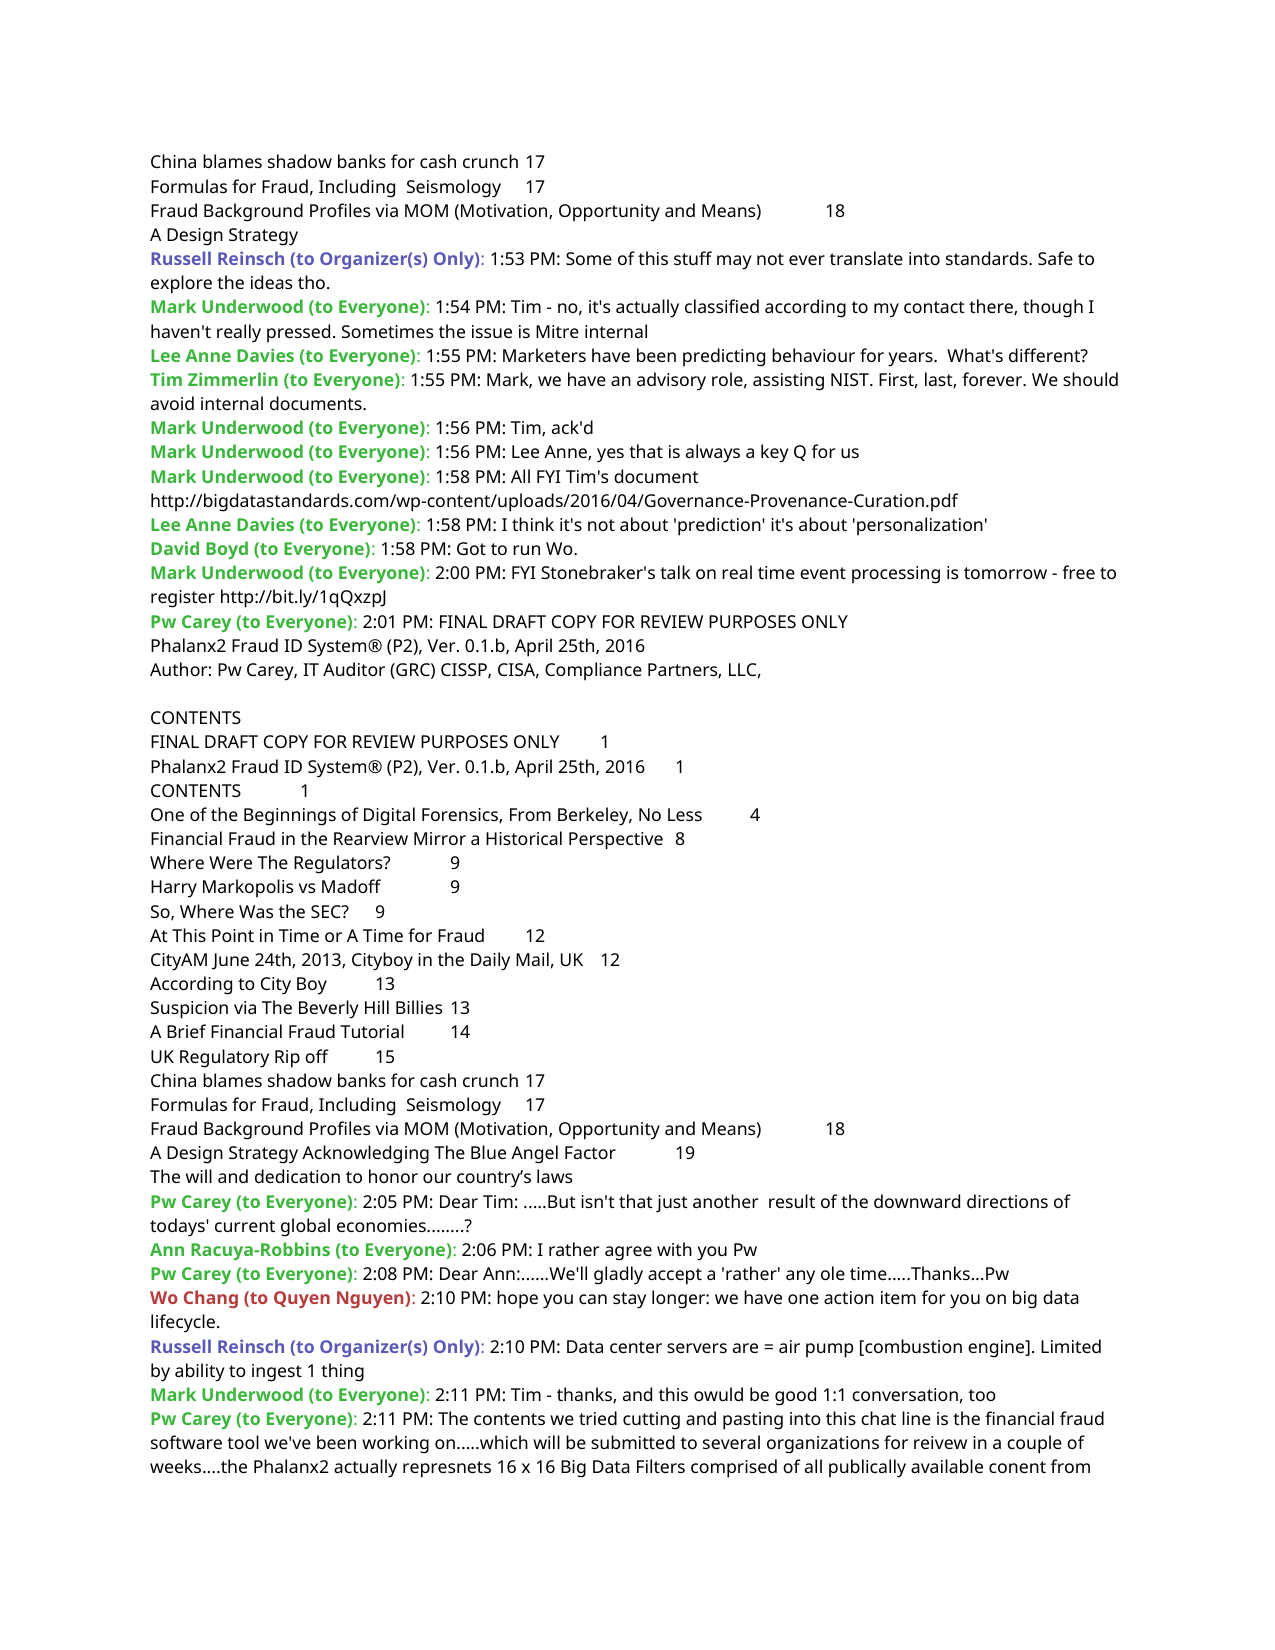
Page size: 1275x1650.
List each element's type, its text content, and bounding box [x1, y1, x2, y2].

text Lee Anne Davies (to Everyone): 1:58 PM: I think it's not about 'prediction' it's about 'personalization' [150, 512, 1125, 537]
text China blames shadow banks for cash crunch 17 [150, 1068, 1125, 1092]
text Fraud Background Profiles via MOM (Motivation, Opportunity and Means) 18 [150, 198, 1125, 222]
text CONTENTS 1 [150, 778, 1125, 802]
text Mark Underwood (to Everyone): 2:00 PM: FYI Stonebraker's talk on real time event processing is tomorrow - free to register http://bit.ly/1qQxzpJ [150, 561, 1125, 609]
text Financial Fraud in the Rearview Mirror a Historical Perspective 8 [150, 827, 1125, 851]
text Mark Underwood (to Everyone): 2:11 PM: Tim - thanks, and this owuld be good 1:1 conversation, too [150, 1382, 1125, 1407]
text Where Were The Regulators? 9 [150, 851, 1125, 875]
text FINAL DRAFT COPY FOR REVIEW PURPOSES ONLY 1 [150, 730, 1125, 754]
text Russell Reinsch (to Organizer(s) Only): 1:53 PM: Some of this stuff may not ever translate into standards. Safe to explore the ideas tho. [150, 247, 1125, 295]
text CityAM June 24th, 2013, Cityboy in the Daily Mail, UK 12 [150, 947, 1125, 972]
text Suspicion via The Beverly Hill Billies 13 [150, 996, 1125, 1020]
text Ann Racuya-Robbins (to Everyone): 2:06 PM: I rather agree with you Pw [150, 1237, 1125, 1262]
text Pw Carey (to Everyone): 2:05 PM: Dear Tim: .....But isn't that just another result of the downward directions of todays' current global economies........? [150, 1189, 1125, 1237]
text So, Where Was the SEC? 9 [150, 899, 1125, 923]
text The will and dedication to honor our country’s laws [150, 1165, 1125, 1189]
text Harry Markopolis vs Madoff 9 [150, 875, 1125, 899]
text Mark Underwood (to Everyone): 1:56 PM: Lee Anne, yes that is always a key Q for us [150, 440, 1125, 464]
text One of the Beginnings of Digital Forensics, From Berkeley, No Less 4 [150, 802, 1125, 827]
text Lee Anne Davies (to Everyone): 1:55 PM: Marketers have been predicting behaviour for years. What's different? [150, 343, 1125, 367]
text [150, 1407, 1125, 1479]
text Mark Underwood (to Everyone): 1:54 PM: Tim - no, it's actually classified according to my contact there, though I haven't really pressed. Sometimes the issue is Mitre internal [150, 295, 1125, 343]
text According to City Boy 13 [150, 972, 1125, 996]
text Formulas for Fraud, Including Seismology 17 [150, 1092, 1125, 1117]
text A Brief Financial Fraud Tutorial 14 [150, 1020, 1125, 1044]
text Pw Carey (to Everyone): 2:01 PM: FINAL DRAFT COPY FOR REVIEW PURPOSES ONLY [150, 609, 1125, 633]
text Wo Chang (to Quyen Nguyen): 2:10 PM: hope you can stay longer: we have one action item for you on big data lifecycle. [150, 1286, 1125, 1334]
text Author: Pw Carey, IT Auditor (GRC) CISSP, CISA, Compliance Partners, LLC, [150, 657, 1125, 682]
text Phalanx2 Fraud ID System® (P2), Ver. 0.1.b, April 25th, 2016 [150, 633, 1125, 657]
text Russell Reinsch (to Organizer(s) Only): 2:10 PM: Data center servers are = air pump [combustion engine]. Limited by ability to ingest 1 thing [150, 1334, 1125, 1382]
text CONTENTS [150, 706, 1125, 730]
text Formulas for Fraud, Including Seismology 17 [150, 174, 1125, 198]
text Tim Zimmerlin (to Everyone): 1:55 PM: Mark, we have an advisory role, assisting NIST. First, last, forever. We should avoid internal documents. [150, 367, 1125, 416]
text Mark Underwood (to Everyone): 1:56 PM: Tim, ack'd [150, 416, 1125, 440]
text Mark Underwood (to Everyone): 1:58 PM: All FYI Tim's document http://bigdatastandards.com/wp-content/uploads/2016/04/Governance-Provenance-Curation.pdf [150, 464, 1125, 512]
text Phalanx2 Fraud ID System® (P2), Ver. 0.1.b, April 25th, 2016 1 [150, 754, 1125, 778]
text UK Regulatory Rip off 15 [150, 1044, 1125, 1068]
text At This Point in Time or A Time for Fraud 12 [150, 923, 1125, 947]
text China blames shadow banks for cash crunch 17 [150, 150, 1125, 174]
text Pw Carey (to Everyone): 2:08 PM: Dear Ann:......We'll gladly accept a 'rather' any ole time.....Thanks...Pw [150, 1262, 1125, 1286]
text A Design Strategy Acknowledging The Blue Angel Factor 19 [150, 1141, 1125, 1165]
text A Design Strategy [150, 222, 1125, 247]
text David Boyd (to Everyone): 1:58 PM: Got to run Wo. [150, 537, 1125, 561]
text Fraud Background Profiles via MOM (Motivation, Opportunity and Means) 18 [150, 1117, 1125, 1141]
